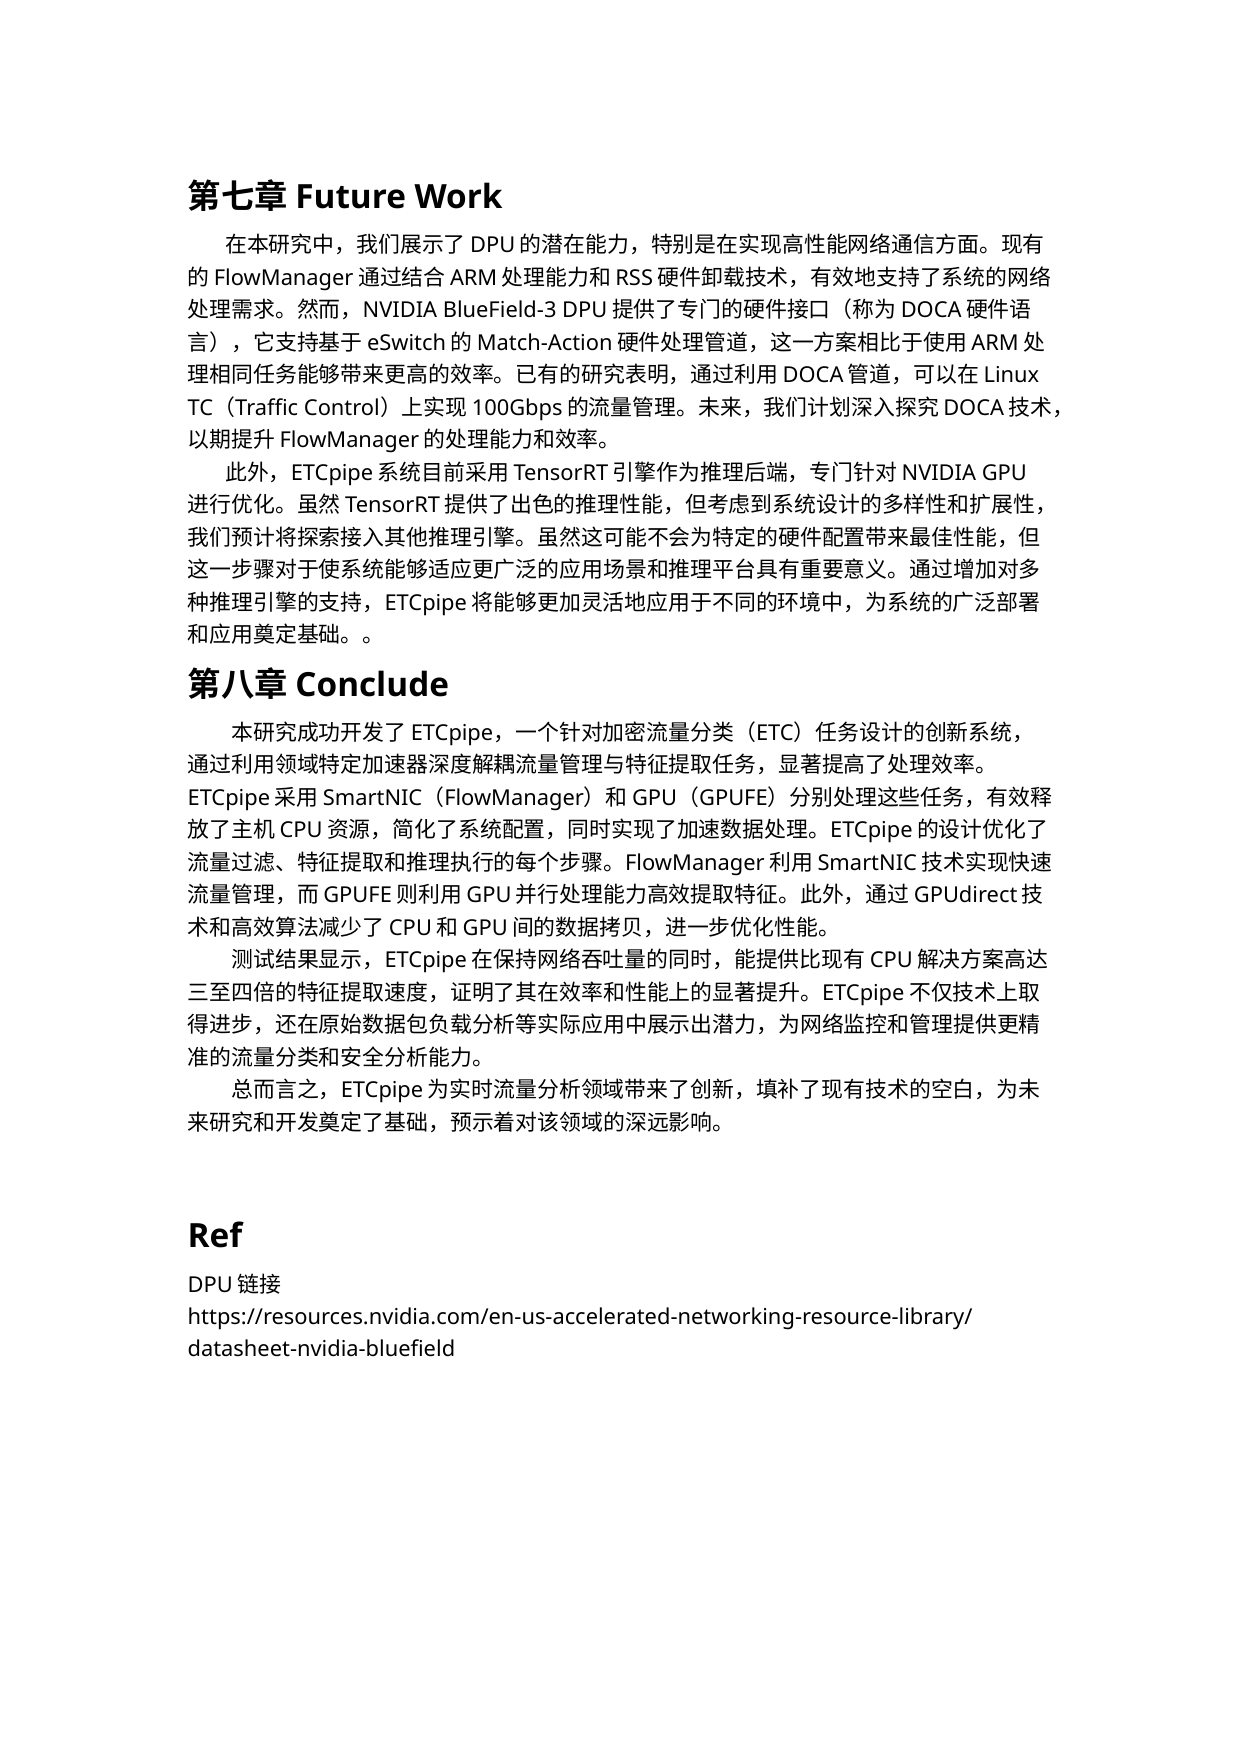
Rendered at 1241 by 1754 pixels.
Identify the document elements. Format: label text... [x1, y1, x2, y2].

list 此外，ETCpipe系统目前采用TensorRT引擎作为推理后端，专门针对NVIDIA GPU进行优化。虽然TensorRT提供了出色的推理性能，但考虑到系统设计的多样性和扩展性，我们预计将探索接入其他推理引擎。虽然这可能不会为特定的硬件配置带来最佳性能，但这一步骤对于使系统能够适应更广泛的应用场景和推理平台具有重要意义。通过增加对多种推理引擎的支持，ETCpipe将能够更加灵活地应用于不同的环境中，为系统的广泛部署和应用奠定基础。。 [187, 454, 1053, 649]
text 第七章 Future Work [187, 162, 1053, 227]
text 总而言之，ETCpipe为实时流量分析领域带来了创新，填补了现有技术的空白，为未来研究和开发奠定了基础，预示着对该领域的深远影响。 [187, 1072, 1053, 1137]
text 测试结果显示，ETCpipe在保持网络吞吐量的同时，能提供比现有CPU解决方案高达三至四倍的特征提取速度，证明了其在效率和性能上的显著提升。ETCpipe不仅技术上取得进步，还在原始数据包负载分析等实际应用中展示出潜力，为网络监控和管理提供更精准的流量分类和安全分析能力。 [187, 942, 1053, 1072]
text 第八章 Conclude [187, 649, 1053, 714]
text 本研究成功开发了ETCpipe，一个针对加密流量分类（ETC）任务设计的创新系统，通过利用领域特定加速器深度解耦流量管理与特征提取任务，显著提高了处理效率。ETCpipe采用SmartNIC（FlowManager）和GPU（GPUFE）分别处理这些任务，有效释放了主机CPU资源，简化了系统配置，同时实现了加速数据处理。ETCpipe的设计优化了流量过滤、特征提取和推理执行的每个步骤。FlowManager利用SmartNIC技术实现快速流量管理，而GPUFE则利用GPU并行处理能力高效提取特征。此外，通过GPUdirect技术和高效算法减少了CPU和GPU间的数据拷贝，进一步优化性能。 [187, 714, 1053, 942]
text Ref [187, 1202, 1053, 1267]
text DPU链接 [187, 1267, 1053, 1299]
text https://resources.nvidia.com/en-us-accelerated-networking-resource-library/datasheet-nvidia-bluefield [187, 1299, 1053, 1364]
list 在本研究中，我们展示了DPU的潜在能力，特别是在实现高性能网络通信方面。现有的FlowManager通过结合ARM处理能力和RSS硬件卸载技术，有效地支持了系统的网络处理需求。然而，NVIDIA BlueField-3 DPU提供了专门的硬件接口（称为DOCA硬件语言），它支持基于eSwitch的Match-Action硬件处理管道，这一方案相比于使用ARM处理相同任务能够带来更高的效率。已有的研究表明，通过利用DOCA管道，可以在Linux TC（Traffic Control）上实现100Gbps的流量管理。未来，我们计划深入探究DOCA技术，以期提升FlowManager的处理能力和效率。 [187, 227, 1053, 454]
